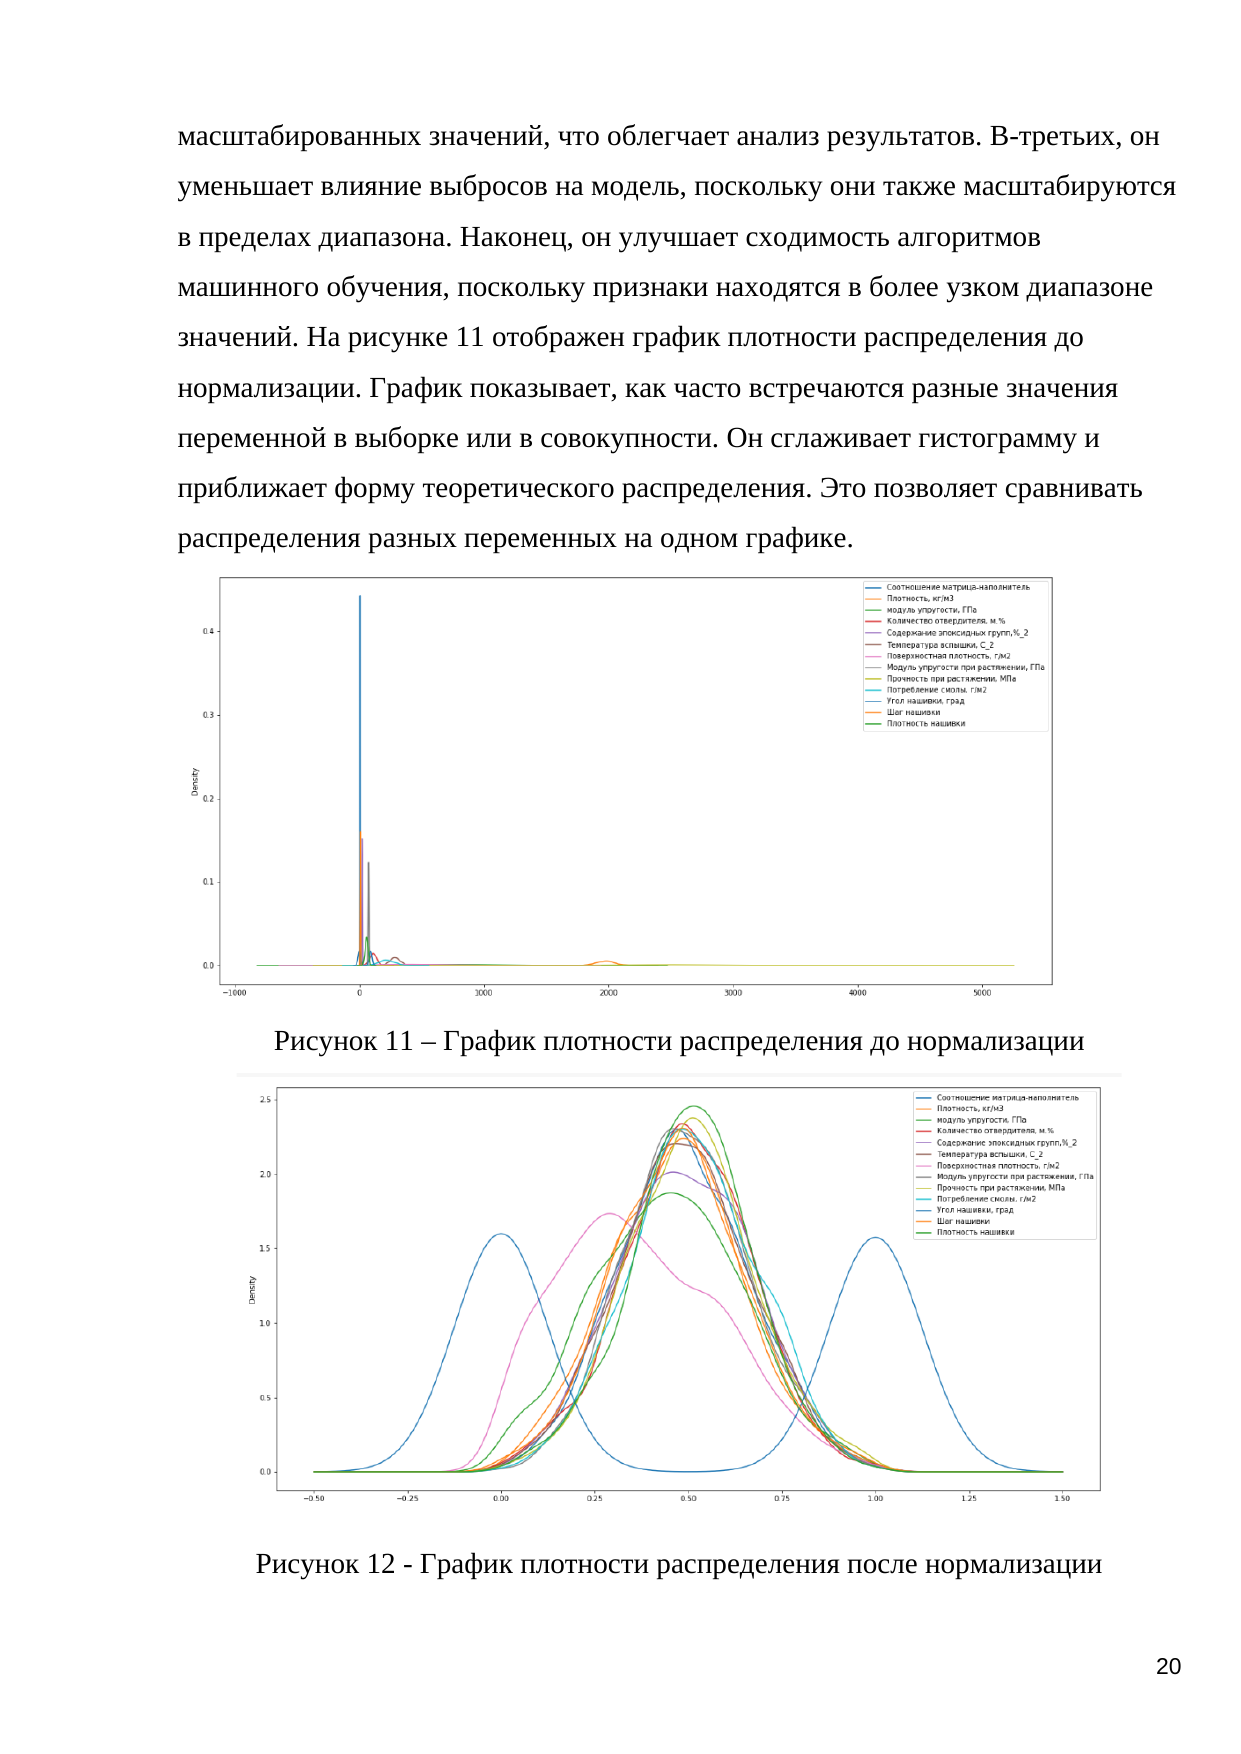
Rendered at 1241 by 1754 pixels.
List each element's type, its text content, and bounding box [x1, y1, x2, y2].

picture [236, 1073, 1122, 1524]
text Рисунок 12 - График плотности распределения после нормализации [177, 1546, 1181, 1580]
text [177, 118, 1181, 554]
picture [177, 571, 1068, 1010]
